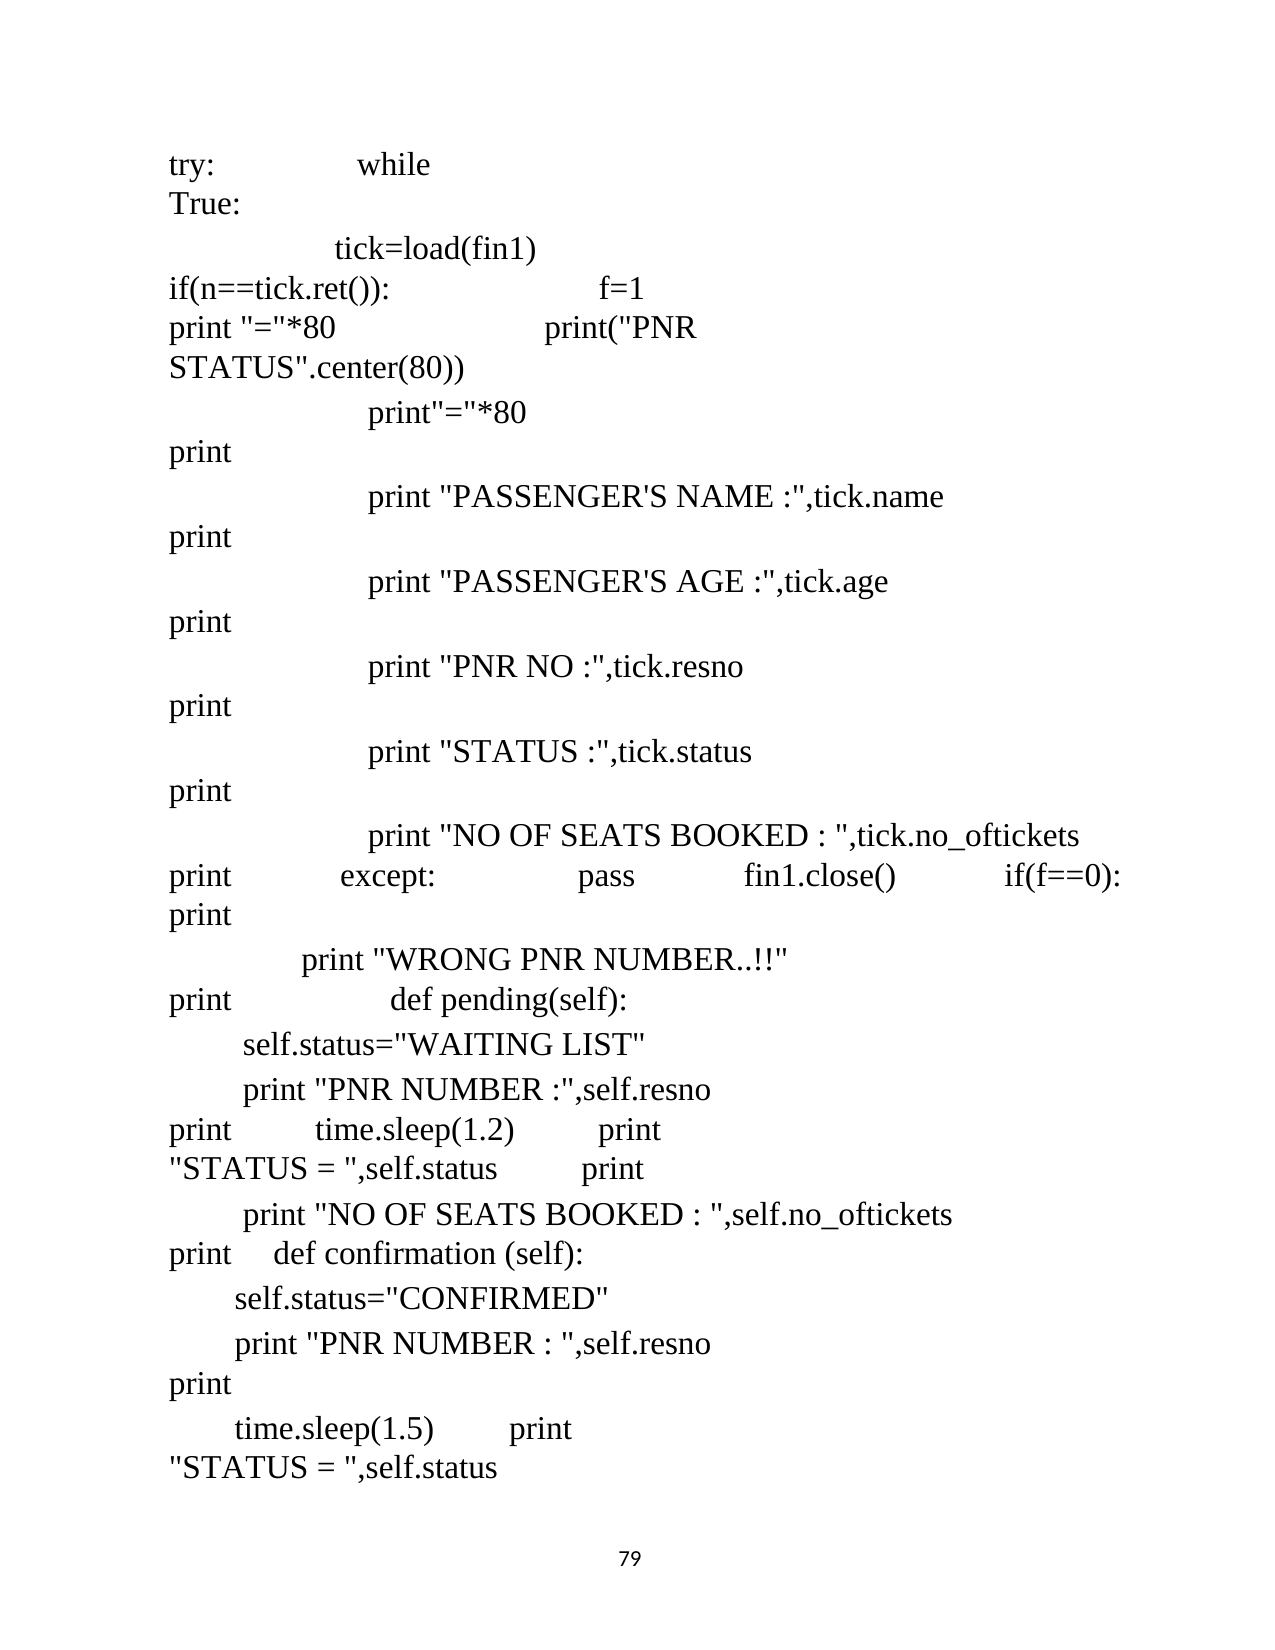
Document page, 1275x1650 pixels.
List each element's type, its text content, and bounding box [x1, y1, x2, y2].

text time.sleep(1.5) print "STATUS = ",self.status [168, 1408, 667, 1486]
text tick=load(fin1) if(n==tick.ret()): f=1 print "="*80 print("PNR STATUS".center(80)) [168, 228, 859, 385]
text print"="*80 print [168, 392, 628, 470]
text print "STATUS :",tick.status print [168, 731, 870, 809]
text print "PNR NO :",tick.resno print [168, 646, 862, 724]
text print "PASSENGER'S NAME :",tick.name print [168, 477, 1073, 554]
text print "WRONG PNR NUMBER..!!" print def pending(self): [168, 940, 825, 1017]
text self.status="WAITING LIST" [168, 1024, 1212, 1063]
text print "PASSENGER'S AGE :",tick.age print [168, 561, 1014, 639]
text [168, 144, 481, 222]
text print "PNR NUMBER : ",self.resno print [168, 1324, 829, 1401]
text print "NO OF SEATS BOOKED : ",tick.no_oftickets print except: pass fin1.close() if(f==0): print [168, 816, 1129, 933]
text print "PNR NUMBER :",self.resno print time.sleep(1.2) print "STATUS = ",self.status print [168, 1069, 748, 1187]
text print "NO OF SEATS BOOKED : ",self.no_oftickets print def confirmation (self): [168, 1194, 999, 1272]
text self.status="CONFIRMED" [168, 1278, 1212, 1317]
